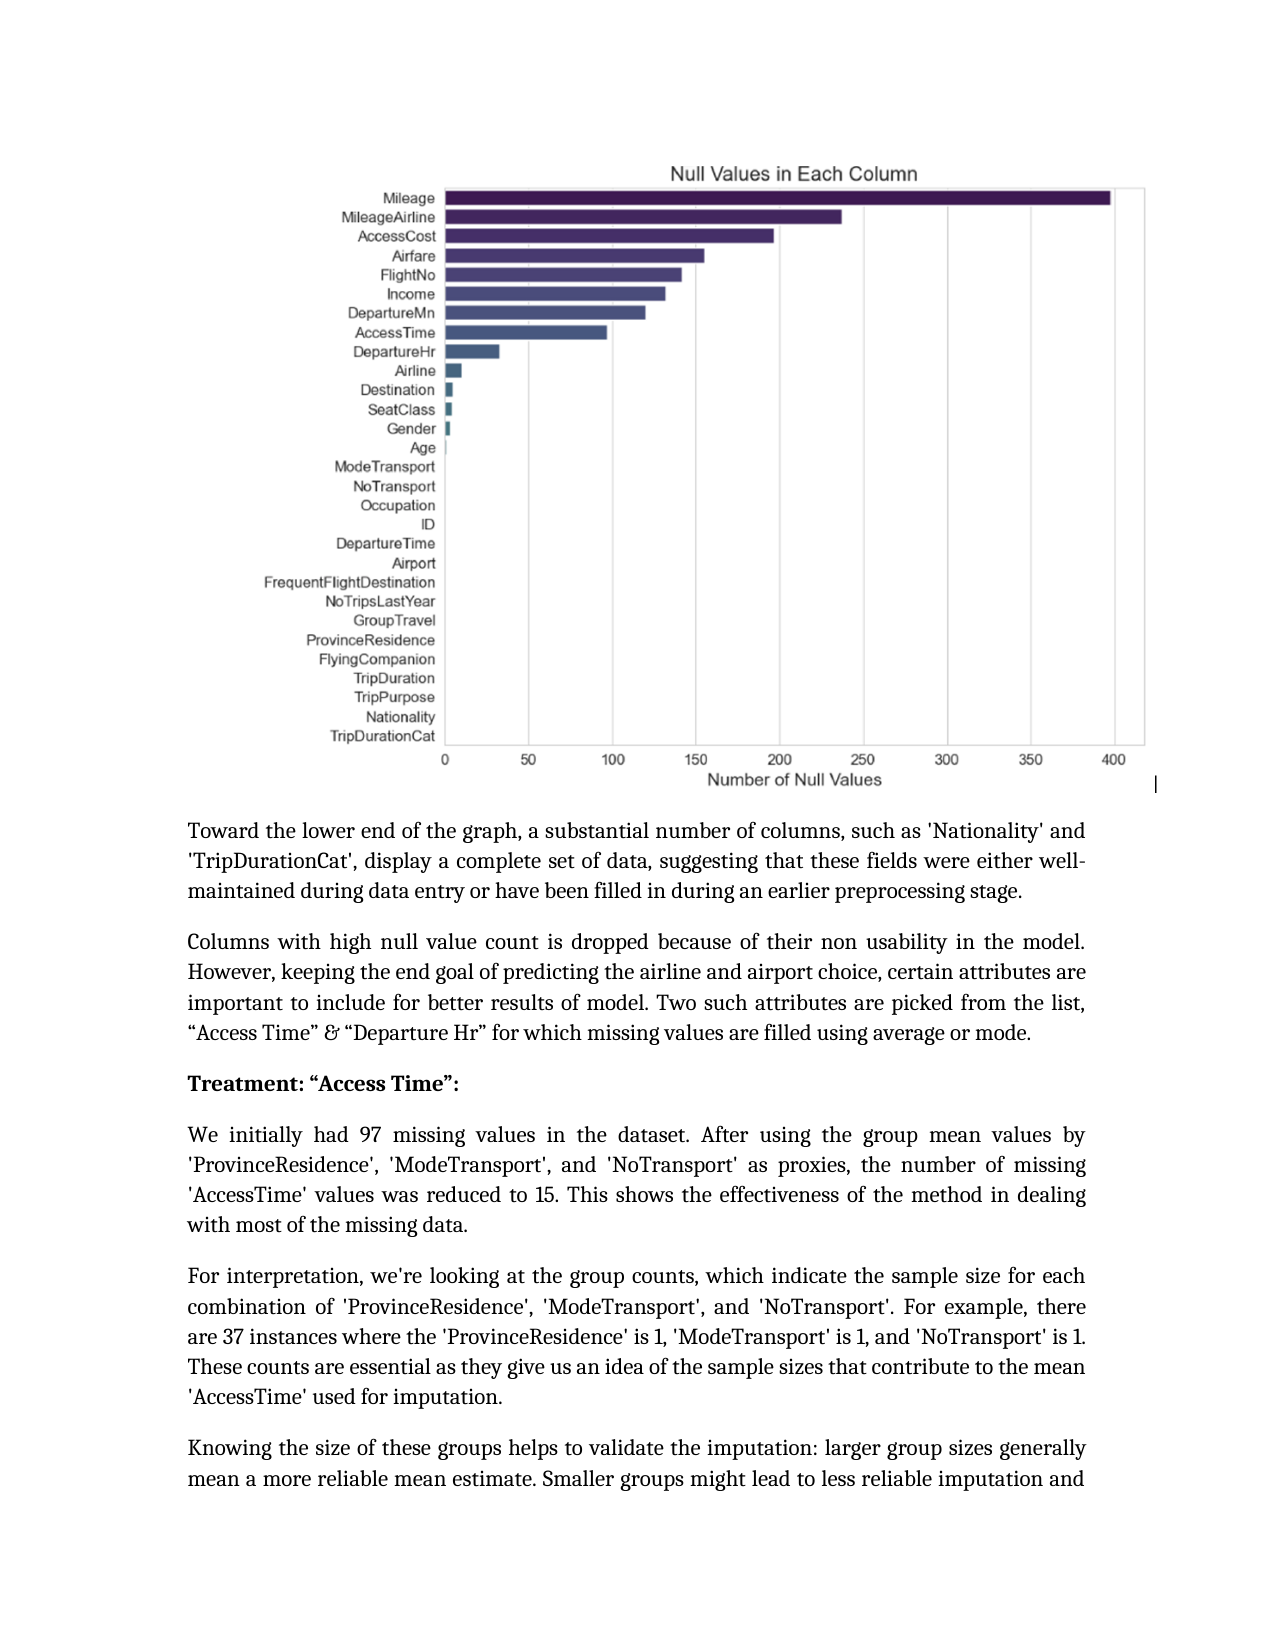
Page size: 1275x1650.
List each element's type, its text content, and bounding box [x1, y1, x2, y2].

text Treatment: “Access Time”: [187, 1071, 1087, 1097]
text Columns with high null value count is dropped because of their non usability in the model. However, keeping the end goal of predicting the airline and airport choice, certain attributes are important to include for better results of model. Two such attributes are picked from the list, “Access Time” & “Departure Hr” for which missing values are filled using average or mode. [187, 929, 1087, 1046]
text Toward the lower end of the graph, a substantial number of columns, such as 'Nationality' and 'TripDurationCat', display a complete set of data, suggesting that these fields were either well-maintained during data entry or have been filled in during an earlier preprocessing stage. [187, 817, 1087, 904]
text For interpretation, we're looking at the group counts, which indicate the sample size for each combination of 'ProvinceResidence', 'ModeTransport', and 'NoTransport'. For example, there are 37 instances where the 'ProvinceResidence' is 1, 'ModeTransport' is 1, and 'NoTransport' is 1. These counts are essential as they give us an idea of the sample sizes that contribute to the mean 'AccessTime' used for imputation. [187, 1263, 1087, 1410]
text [187, 1435, 1087, 1492]
text We initially had 97 missing values in the dataset. After using the group mean values by 'ProvinceResidence', 'ModeTransport', and 'NoTransport' as proxies, the number of missing 'AccessTime' values was reduced to 15. This shows the effectiveness of the method in dealing with most of the missing data. [187, 1122, 1087, 1238]
picture [262, 150, 1163, 793]
